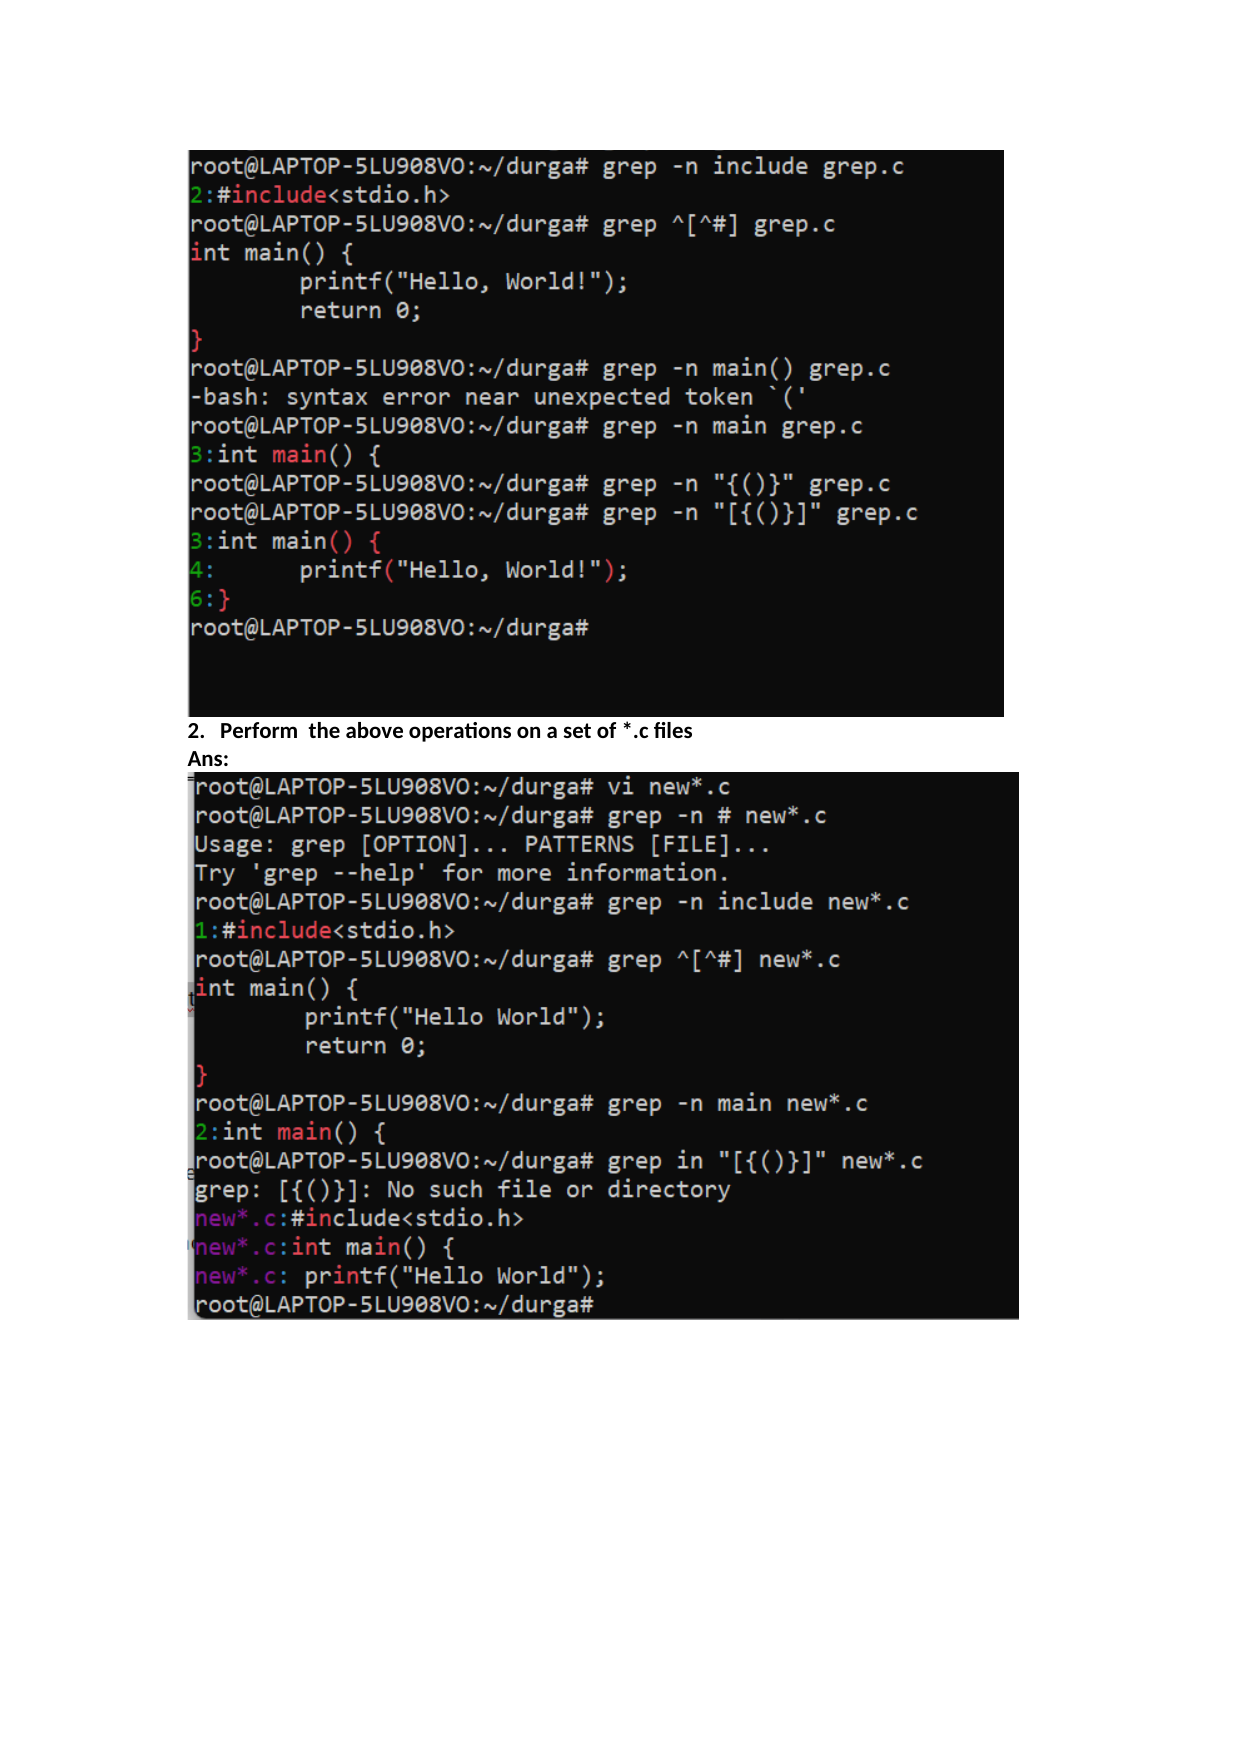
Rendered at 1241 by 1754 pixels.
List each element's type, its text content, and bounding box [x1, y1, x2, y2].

list Ans: [187, 744, 1053, 772]
picture [187, 772, 1019, 1320]
picture [187, 150, 1004, 717]
list Perform the above operations on a set of *.c files [187, 716, 1053, 744]
